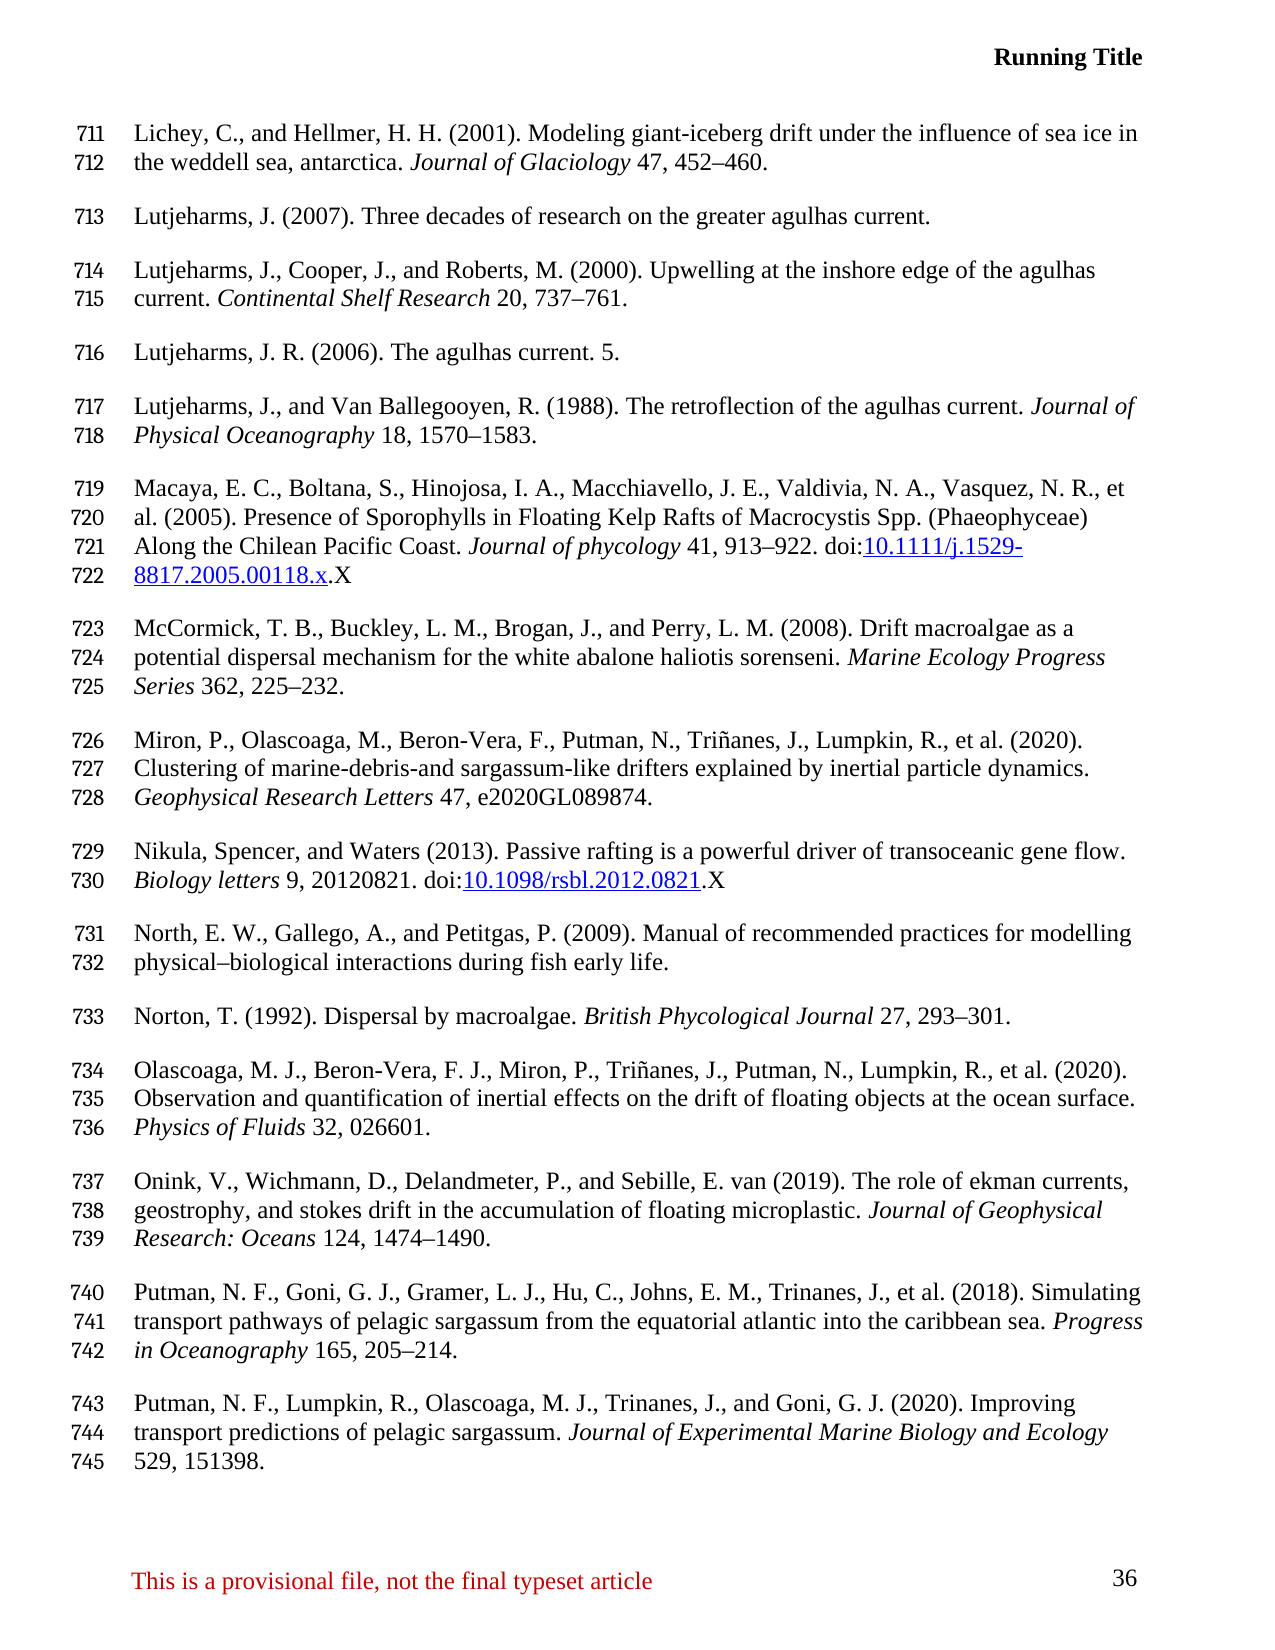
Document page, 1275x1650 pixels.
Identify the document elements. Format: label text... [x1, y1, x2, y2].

text Macaya, E. C., Boltana, S., Hinojosa, I. A., Macchiavello, J. E., Valdivia, N. A., Vasquez, N. R., et al. (2005). Presence of Sporophylls in Floating Kelp Rafts of Macrocystis Spp. (Phaeophyceae) Along the Chilean Pacific Coast. Journal of phycology 41, 913–922. doi:10.1111/j.1529-8817.2005.00118.x.X [133, 473, 1152, 588]
text Nikula, Spencer, and Waters (2013). Passive rafting is a powerful driver of transoceanic gene flow. Biology letters 9, 20120821. doi:10.1098/rsbl.2012.0821.X [133, 836, 1152, 893]
text Putman, N. F., Lumpkin, R., Olascoaga, M. J., Trinanes, J., and Goni, G. J. (2020). Improving transport predictions of pelagic sargassum. Journal of Experimental Marine Biology and Ecology 529, 151398. [133, 1388, 1152, 1475]
text Onink, V., Wichmann, D., Delandmeter, P., and Sebille, E. van (2019). The role of ekman currents, geostrophy, and stokes drift in the accumulation of floating microplastic. Journal of Geophysical Research: Oceans 124, 1474–1490. [133, 1166, 1152, 1252]
text Miron, P., Olascoaga, M., Beron-Vera, F., Putman, N., Triñanes, J., Lumpkin, R., et al. (2020). Clustering of marine-debris-and sargassum-like drifters explained by inertial particle dynamics. Geophysical Research Letters 47, e2020GL089874. [133, 725, 1152, 811]
text Lutjeharms, J., and Van Ballegooyen, R. (1988). The retroflection of the agulhas current. Journal of Physical Oceanography 18, 1570–1583. [133, 391, 1152, 448]
text North, E. W., Gallego, A., and Petitgas, P. (2009). Manual of recommended practices for modelling physical–biological interactions during fish early life. [133, 918, 1152, 976]
text Putman, N. F., Goni, G. J., Gramer, L. J., Hu, C., Johns, E. M., Trinanes, J., et al. (2018). Simulating transport pathways of pelagic sargassum from the equatorial atlantic into the caribbean sea. Progress in Oceanography 165, 205–214. [133, 1277, 1152, 1363]
text Norton, T. (1992). Dispersal by macroalgae. British Phycological Journal 27, 293–301. [133, 1001, 1152, 1030]
text Lutjeharms, J., Cooper, J., and Roberts, M. (2000). Upwelling at the inshore edge of the agulhas current. Continental Shelf Research 20, 737–761. [133, 255, 1152, 312]
text Lutjeharms, J. (2007). Three decades of research on the greater agulhas current. [133, 201, 1152, 230]
text Olascoaga, M. J., Beron-Vera, F. J., Miron, P., Triñanes, J., Putman, N., Lumpkin, R., et al. (2020). Observation and quantification of inertial effects on the drift of floating objects at the ocean surface. Physics of Fluids 32, 026601. [133, 1055, 1152, 1141]
text Lichey, C., and Hellmer, H. H. (2001). Modeling giant-iceberg drift under the influence of sea ice in the weddell sea, antarctica. Journal of Glaciology 47, 452–460. [133, 118, 1152, 176]
text Lutjeharms, J. R. (2006). The agulhas current. 5. [133, 337, 1152, 366]
text McCormick, T. B., Buckley, L. M., Brogan, J., and Perry, L. M. (2008). Drift macroalgae as a potential dispersal mechanism for the white abalone haliotis sorenseni. Marine Ecology Progress Series 362, 225–232. [133, 613, 1152, 700]
